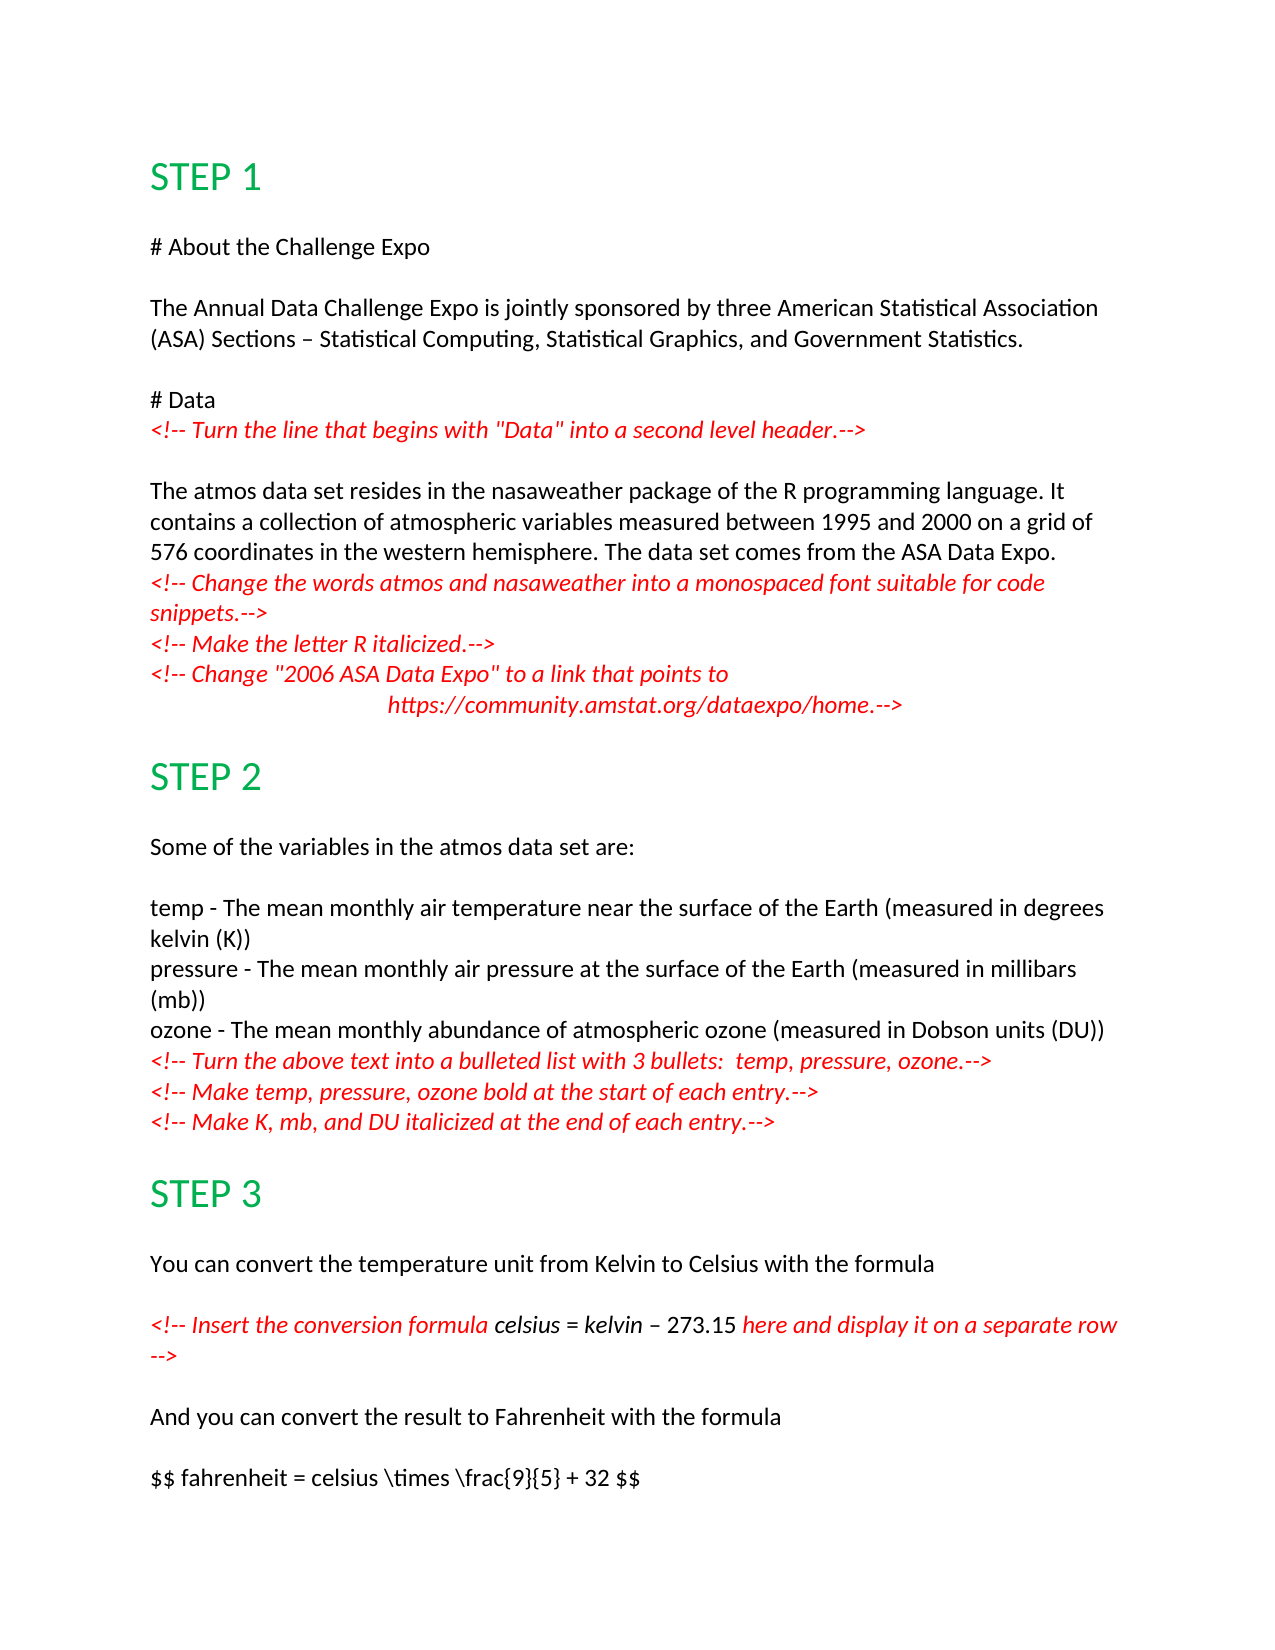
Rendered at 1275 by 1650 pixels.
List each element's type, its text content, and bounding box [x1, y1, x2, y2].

text Some of the variables in the atmos data set are: [150, 832, 1125, 862]
text The Annual Data Challenge Expo is jointly sponsored by three American Statistical Association (ASA) Sections – Statistical Computing, Statistical Graphics, and Government Statistics. [150, 292, 1125, 353]
text <!-- Insert the conversion formula celsius = kelvin – 273.15 here and display it on a separate row --> [150, 1310, 1125, 1371]
text # Data [150, 384, 1125, 414]
text # About the Challenge Expo [150, 231, 1125, 262]
text And you can convert the result to Fahrenheit with the formula [150, 1401, 1125, 1432]
text <!-- Turn the above text into a bulleted list with 3 bullets: temp, pressure, ozone.--> [150, 1045, 1125, 1076]
text You can convert the temperature unit from Kelvin to Celsius with the formula [150, 1249, 1125, 1279]
text <!-- Turn the line that begins with "Data" into a second level header.--> [150, 414, 1125, 445]
text <!-- Make the letter R italicized.--> [150, 628, 1125, 659]
text <!-- Make temp, pressure, ozone bold at the start of each entry.--> [150, 1076, 1125, 1106]
text <!-- Change the words atmos and nasaweather into a monospaced font suitable for code snippets.--> [150, 567, 1125, 628]
text The atmos data set resides in the nasaweather package of the R programming language. It contains a collection of atmospheric variables measured between 1995 and 2000 on a grid of 576 coordinates in the western hemisphere. The data set comes from the ASA Data Expo. [150, 476, 1125, 567]
text https://community.amstat.org/dataexpo/home.--> [150, 689, 1125, 720]
text temp - The mean monthly air temperature near the surface of the Earth (measured in degrees kelvin (K)) [150, 893, 1125, 954]
text STEP 2 [150, 750, 1125, 801]
text ozone - The mean monthly abundance of atmospheric ozone (measured in Dobson units (DU)) [150, 1015, 1125, 1045]
text pressure - The mean monthly air pressure at the surface of the Earth (measured in millibars (mb)) [150, 954, 1125, 1015]
text STEP 3 [150, 1167, 1125, 1218]
text <!-- Change "2006 ASA Data Expo" to a link that points to [150, 659, 1125, 689]
text STEP 1 [150, 150, 1125, 201]
text <!-- Make K, mb, and DU italicized at the end of each entry.--> [150, 1106, 1125, 1137]
text $$ fahrenheit = celsius \times \frac{9}{5} + 32 $$ [150, 1462, 1125, 1493]
